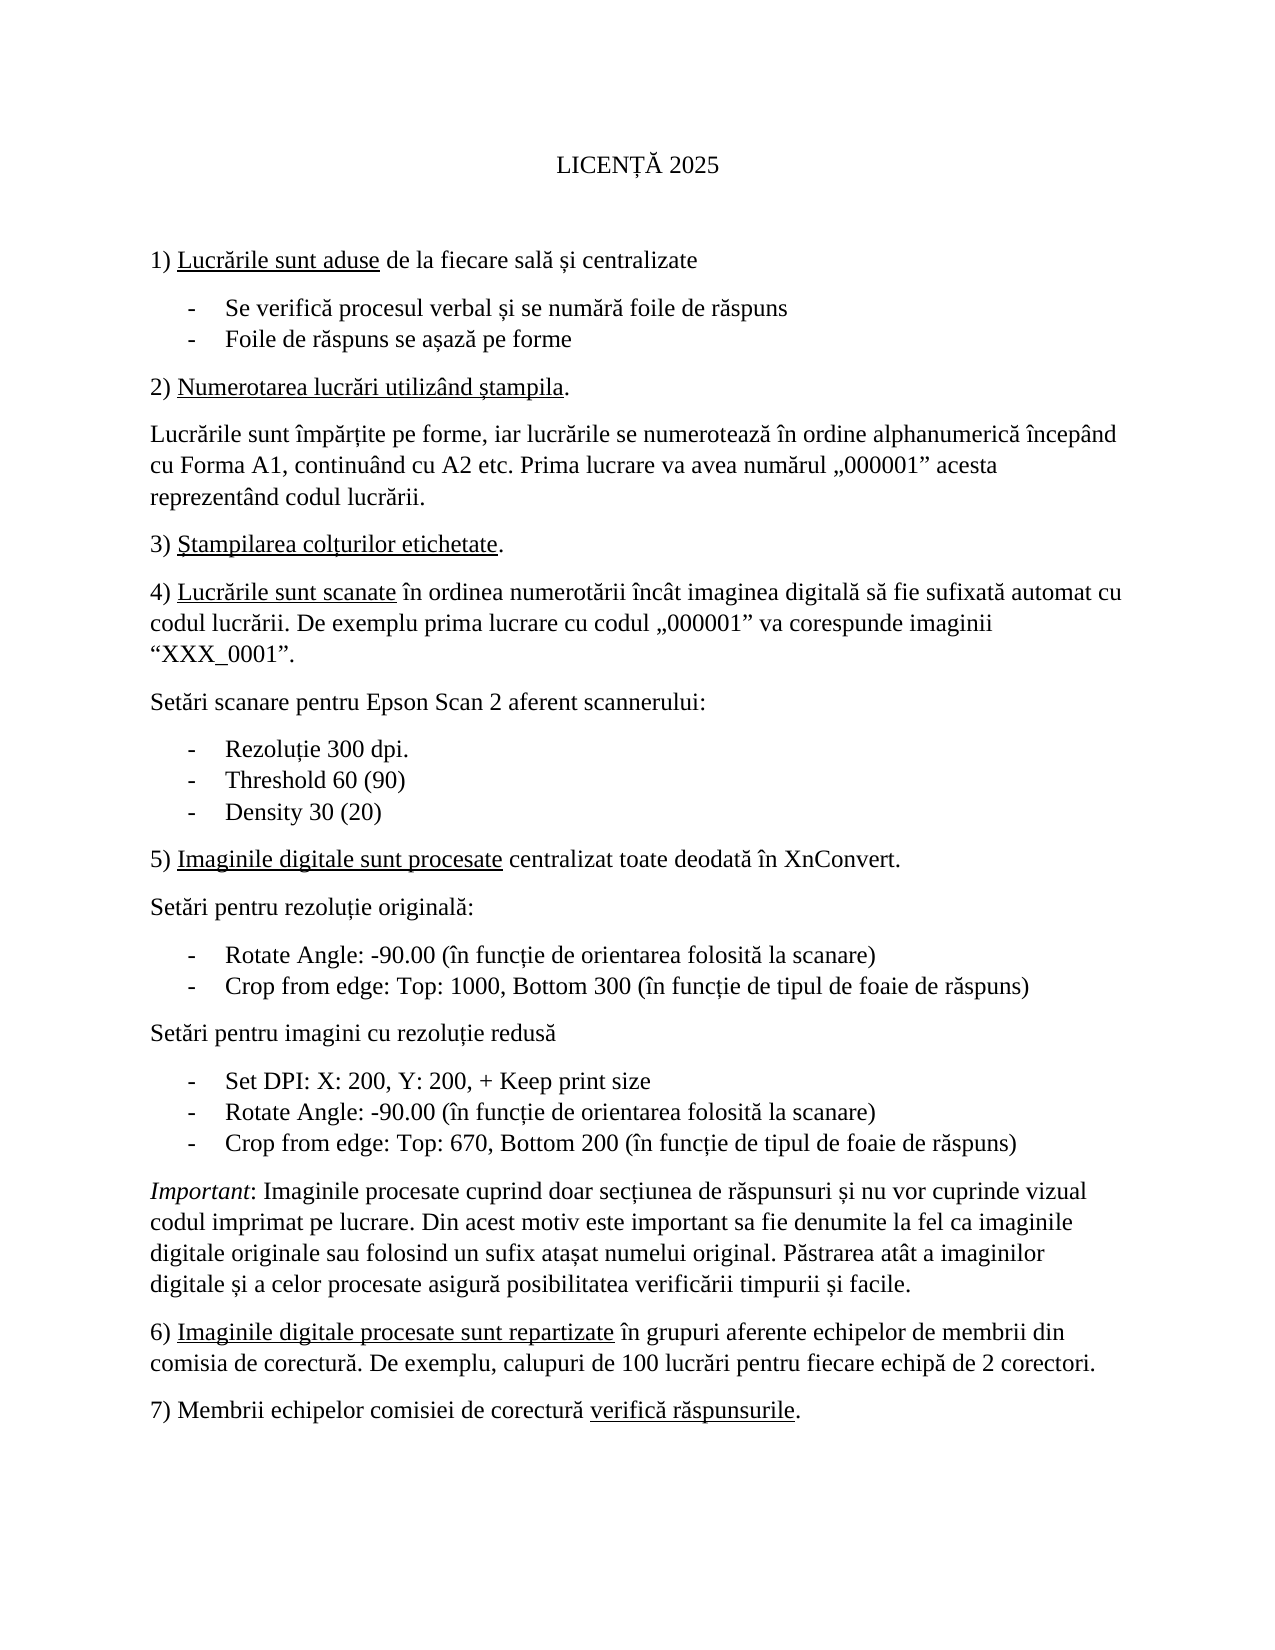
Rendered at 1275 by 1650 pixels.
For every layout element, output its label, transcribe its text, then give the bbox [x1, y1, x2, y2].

list Crop from edge: Top: 670, Bottom 200 (în funcție de tipul de foaie de răspuns) [187, 1128, 1125, 1157]
text Setări pentru imagini cu rezoluție redusă [150, 1018, 1125, 1047]
list Threshold 60 (90) [187, 766, 1125, 794]
list Foile de răspuns se așază pe forme [187, 324, 1125, 353]
list Set DPI: X: 200, Y: 200, + Keep print size [187, 1066, 1125, 1095]
text 1) Lucrările sunt aduse de la fiecare sală și centralizate [150, 245, 1125, 274]
list Crop from edge: Top: 1000, Bottom 300 (în funcție de tipul de foaie de răspuns) [187, 971, 1125, 999]
text 4) Lucrările sunt scanate în ordinea numerotării încât imaginea digitală să fie sufixată automat cu codul lucrării. De exemplu prima lucrare cu codul „000001” va corespunde imaginii “XXX_0001”. [150, 577, 1125, 668]
text Important: Imaginile procesate cuprind doar secțiunea de răspunsuri și nu vor cuprinde vizual codul imprimat pe lucrare. Din acest motiv este important sa fie denumite la fel ca imaginile digitale originale sau folosind un sufix atașat numelui original. Păstrarea atât a imaginilor digitale și a celor procesate asigură posibilitatea verificării timpurii și facile. [150, 1176, 1125, 1298]
list Se verifică procesul verbal și se numără foile de răspuns [187, 293, 1125, 322]
text 6) Imaginile digitale procesate sunt repartizate în grupuri aferente echipelor de membrii din comisia de corectură. De exemplu, calupuri de 100 lucrări pentru fiecare echipă de 2 corectori. [150, 1317, 1125, 1377]
text 5) Imaginile digitale sunt procesate centralizat toate deodată în XnConvert. [150, 844, 1125, 873]
text 2) Numerotarea lucrări utilizând ștampila. [150, 372, 1125, 401]
list Rotate Angle: -90.00 (în funcție de orientarea folosită la scanare) [187, 1097, 1125, 1126]
list Rotate Angle: -90.00 (în funcție de orientarea folosită la scanare) [187, 940, 1125, 968]
list Rezoluție 300 dpi. [187, 734, 1125, 763]
text Setări pentru rezoluție originală: [150, 892, 1125, 921]
text Lucrările sunt împărțite pe forme, iar lucrările se numerotează în ordine alphanumerică începând cu Forma A1, continuând cu A2 etc. Prima lucrare va avea numărul „000001” acesta reprezentând codul lucrării. [150, 419, 1125, 510]
text Setări scanare pentru Epson Scan 2 aferent scannerului: [150, 687, 1125, 716]
text 3) Ștampilarea colțurilor etichetate. [150, 529, 1125, 558]
text LICENȚĂ 2025 [150, 150, 1125, 179]
text 7) Membrii echipelor comisiei de corectură verifică răspunsurile. [150, 1396, 1125, 1424]
list Density 30 (20) [187, 797, 1125, 825]
